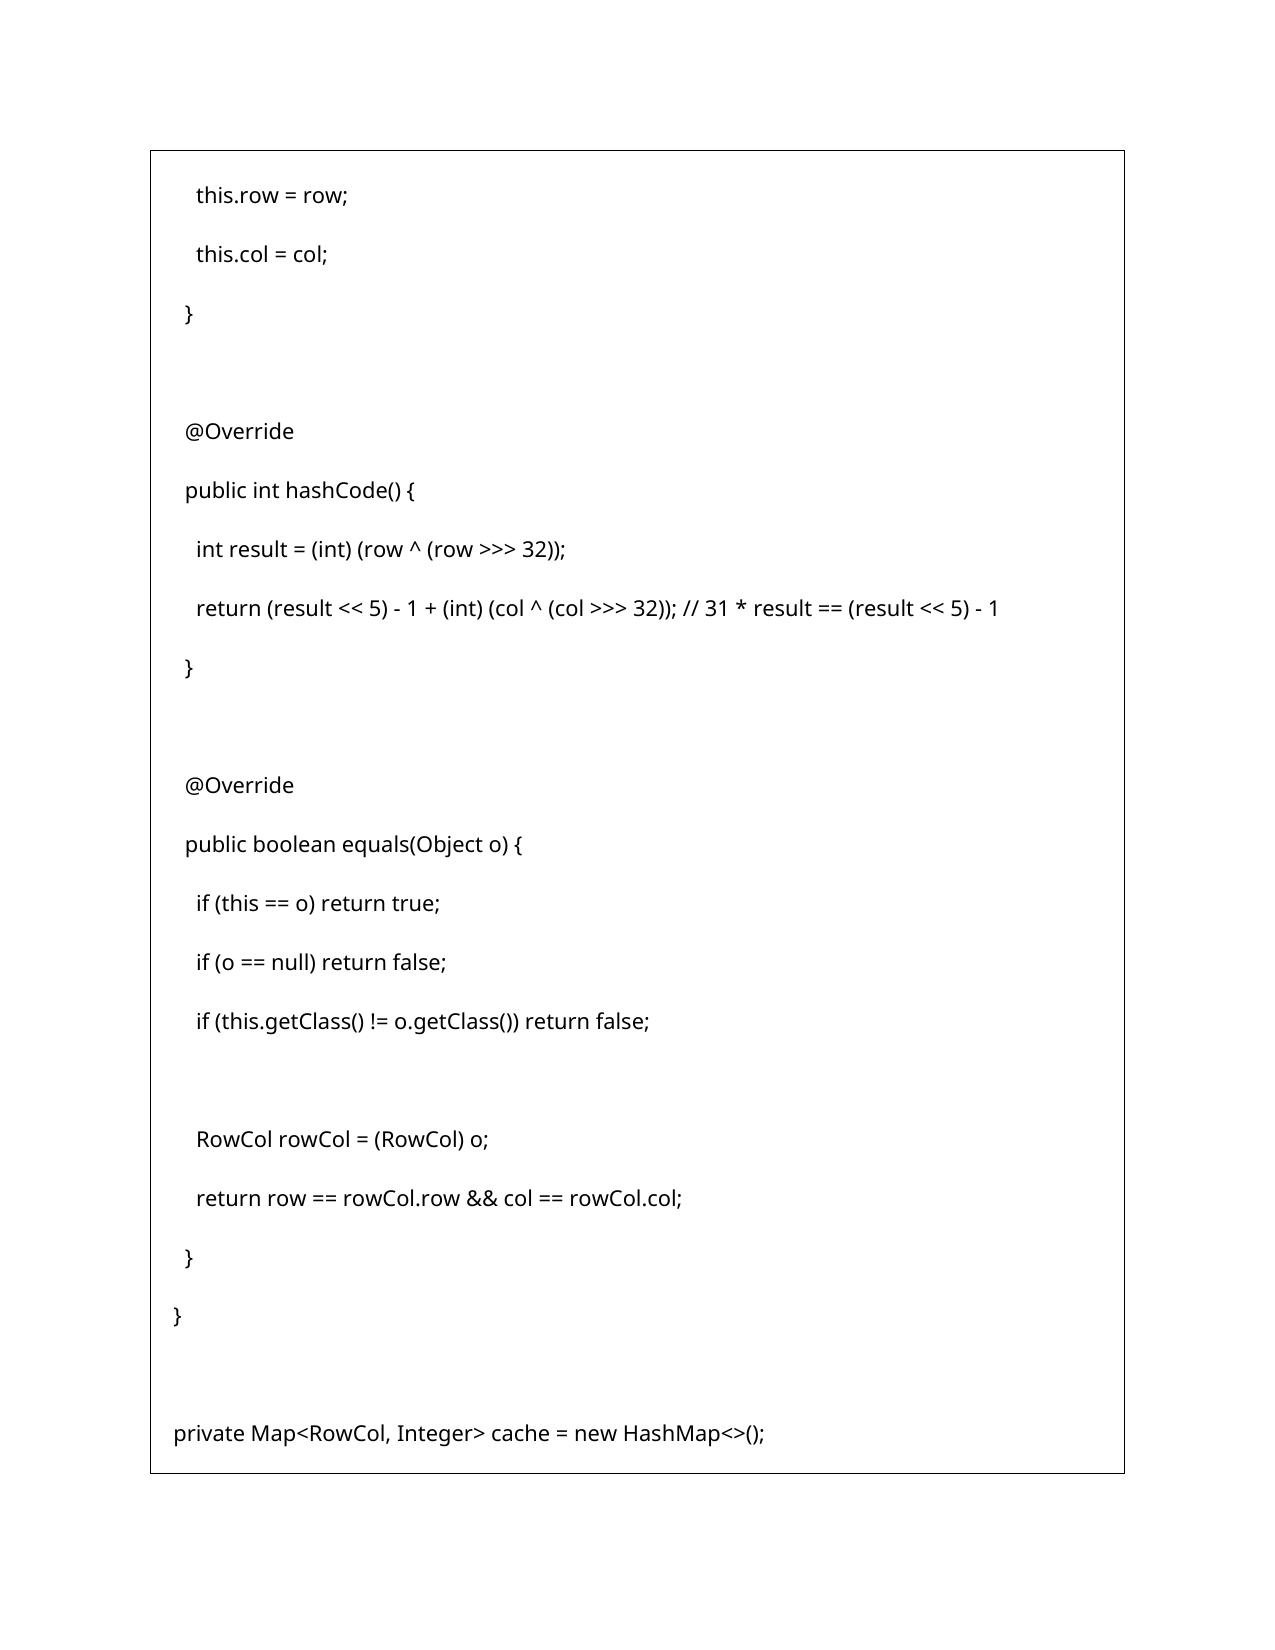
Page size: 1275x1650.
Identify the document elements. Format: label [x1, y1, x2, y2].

table_header [151, 151, 1124, 1473]
